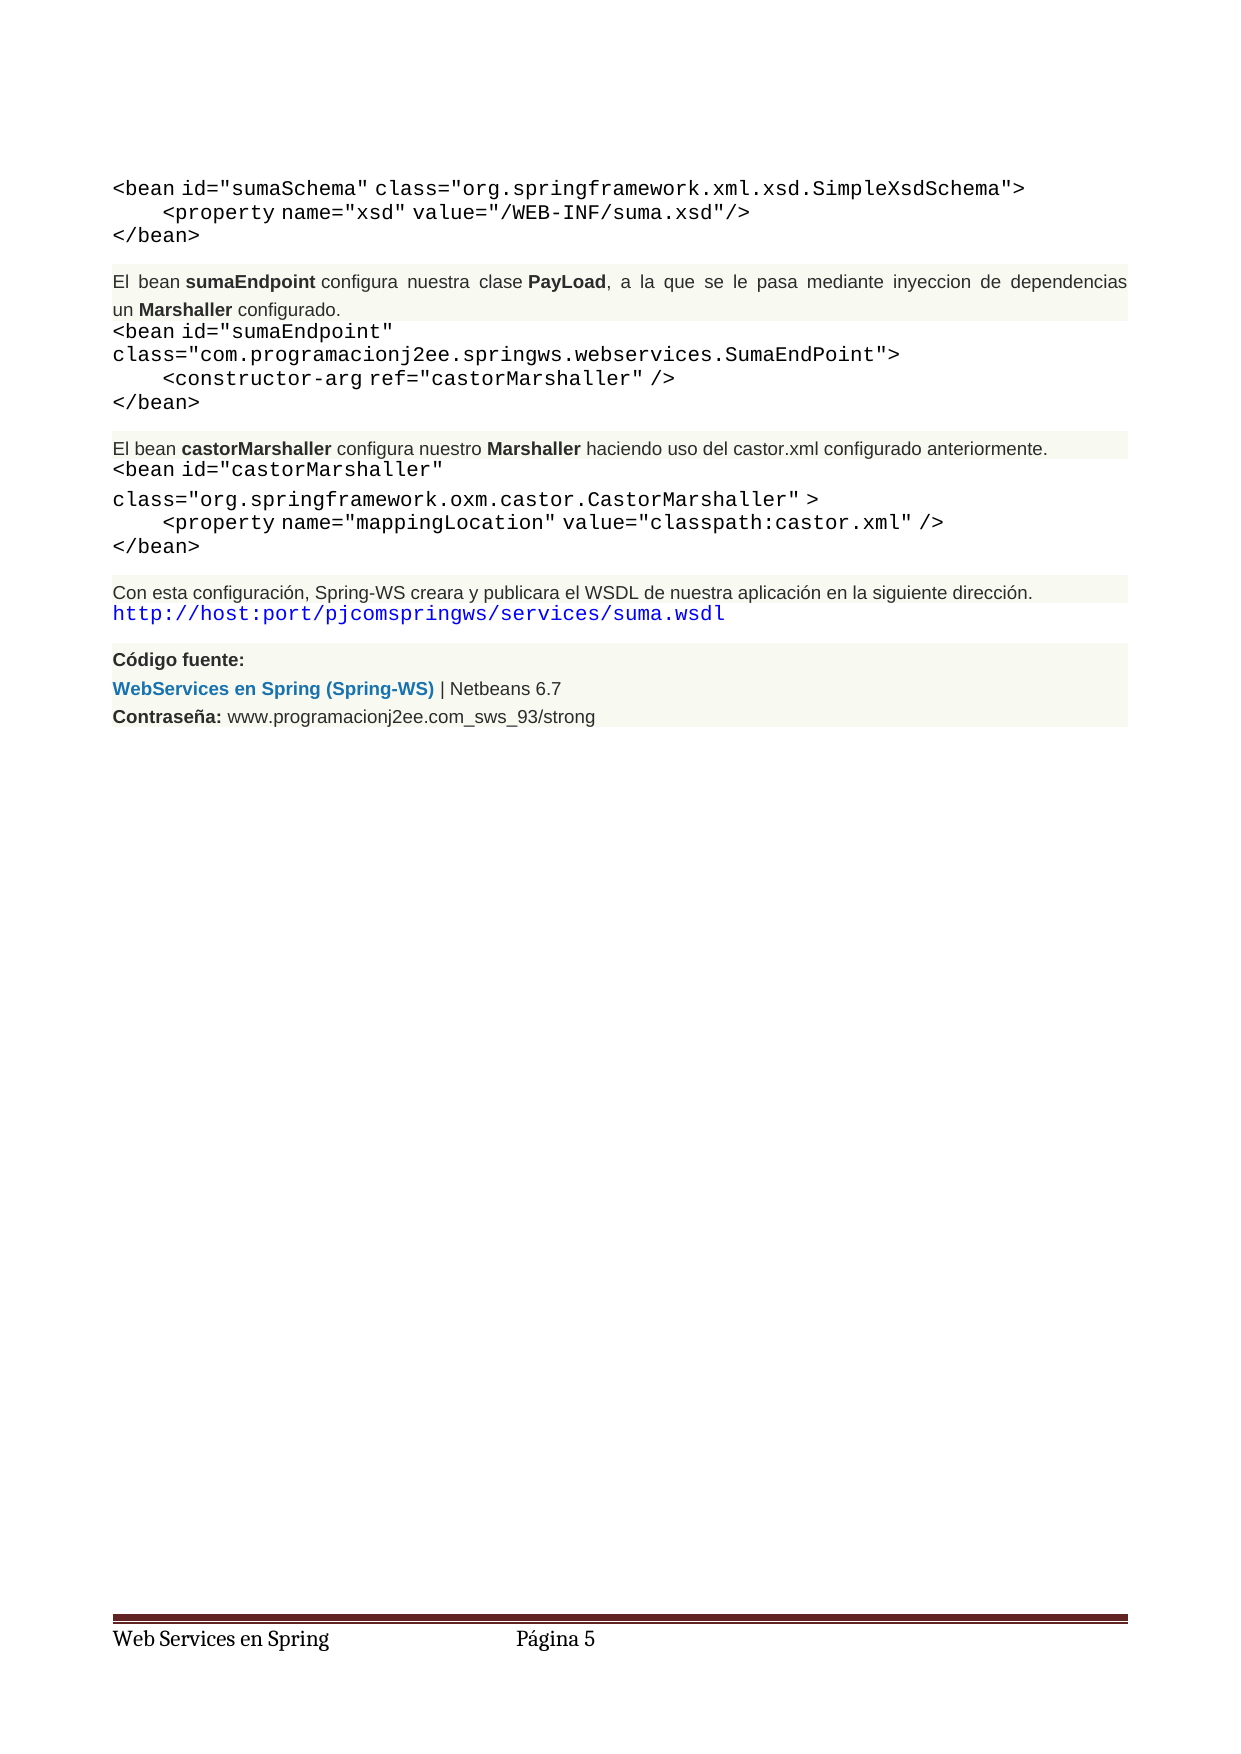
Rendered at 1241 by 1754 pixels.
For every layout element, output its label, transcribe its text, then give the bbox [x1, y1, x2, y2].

text El bean castorMarshaller configura nuestro Marshaller haciendo uso del castor.xml configurado anteriormente. [112, 431, 1128, 459]
text El bean sumaEndpoint configura nuestra clase PayLoad, a la que se le pasa mediante inyeccion de dependencias un Marshaller configurado. [112, 264, 1128, 321]
text Código fuente: WebServices en Spring (Spring-WS) | Netbeans 6.7 Contraseña: www.programacionj2ee.com_sws_93/strong [112, 643, 1128, 727]
text Con esta configuración, Spring-WS creara y publicara el WSDL de nuestra aplicación en la siguiente dirección. [112, 575, 1128, 603]
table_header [113, 150, 1081, 249]
table_header http://host:port/pjcomspringws/services/suma.wsdl [113, 604, 1081, 627]
table_header <bean id="castorMarshaller" class="org.springframework.oxm.castor.CastorMarshaller" > <property name="mappingLocation" value="classpath:castor.xml" /> </bean> [113, 459, 1081, 560]
table_header <bean id="sumaEndpoint" class="com.programacionj2ee.springws.webservices.SumaEndPoint"> <constructor-arg ref="castorMarshaller" /> </bean> [113, 321, 1083, 415]
